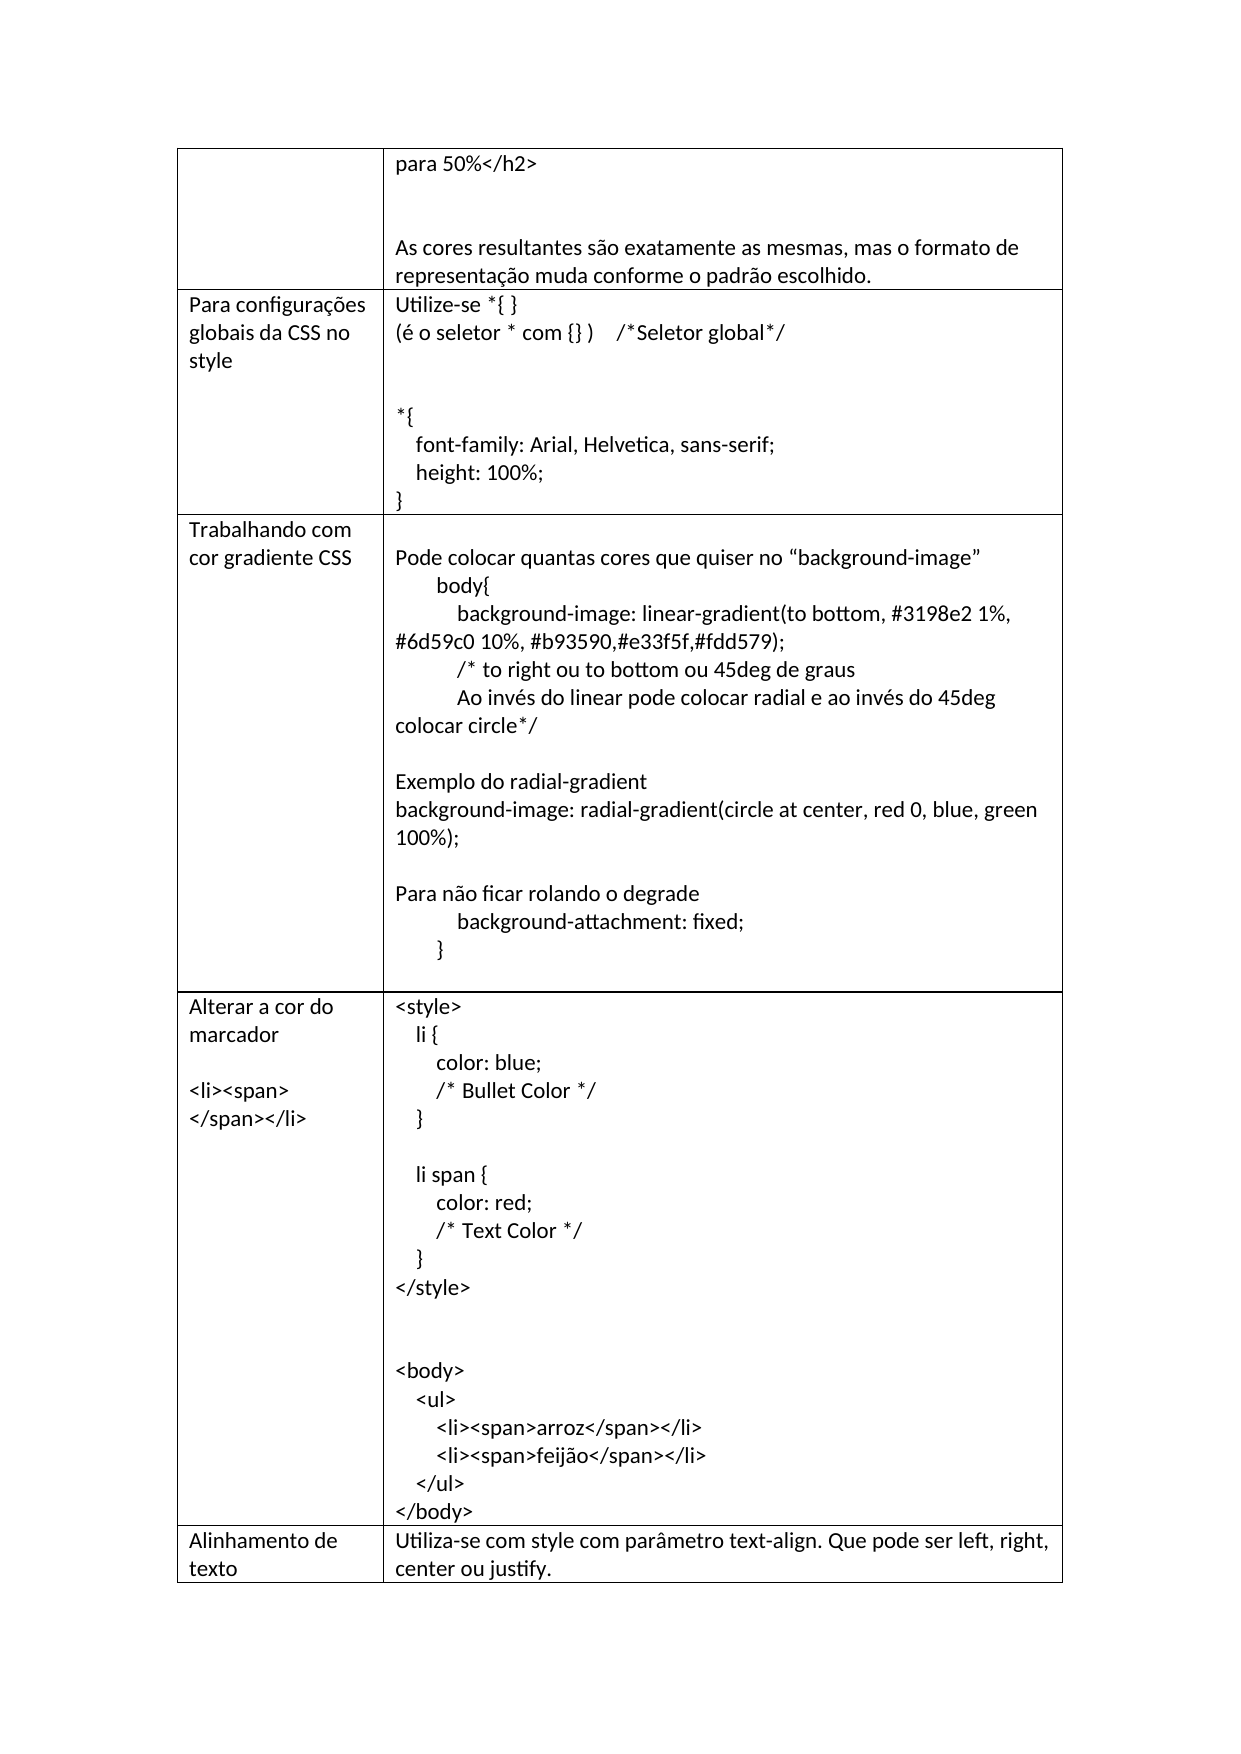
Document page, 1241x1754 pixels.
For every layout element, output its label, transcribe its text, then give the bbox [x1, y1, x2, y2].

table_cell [384, 1526, 1062, 1582]
table_cell Trabalhando com cor gradiente CSS [178, 515, 383, 991]
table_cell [178, 1526, 383, 1582]
table_cell <style> li { color: blue; /* Bullet Color */ } li span { color: red; /* Text Color */ } </style> <body> <ul> <li><span>arroz</span></li> <li><span>feijão</span></li> </ul> </body> [384, 993, 1062, 1525]
table_cell Utilize-se *{ } (é o seletor * com {} ) /*Seletor global*/ *{ font-family: Arial, Helvetica, sans-serif; height: 100%; } [384, 290, 1062, 514]
table_cell Pode colocar quantas cores que quiser no “background-image” body{ background-image: linear-gradient(to bottom, #3198e2 1%, #6d59c0 10%, #b93590,#e33f5f,#fdd579); /* to right ou to bottom ou 45deg de graus Ao invés do linear pode colocar radial e ao invés do 45deg colocar circle*/ Exemplo do radial-gradient background-image: radial-gradient(circle at center, red 0, blue, green 100%); Para não ficar rolando o degrade background-attachment: fixed; } [384, 515, 1062, 991]
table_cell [384, 149, 1062, 289]
table_cell Alterar a cor do marcador <li><span> </span></li> [178, 993, 383, 1525]
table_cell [178, 149, 383, 289]
table_cell Para configurações globais da CSS no style [178, 290, 383, 514]
